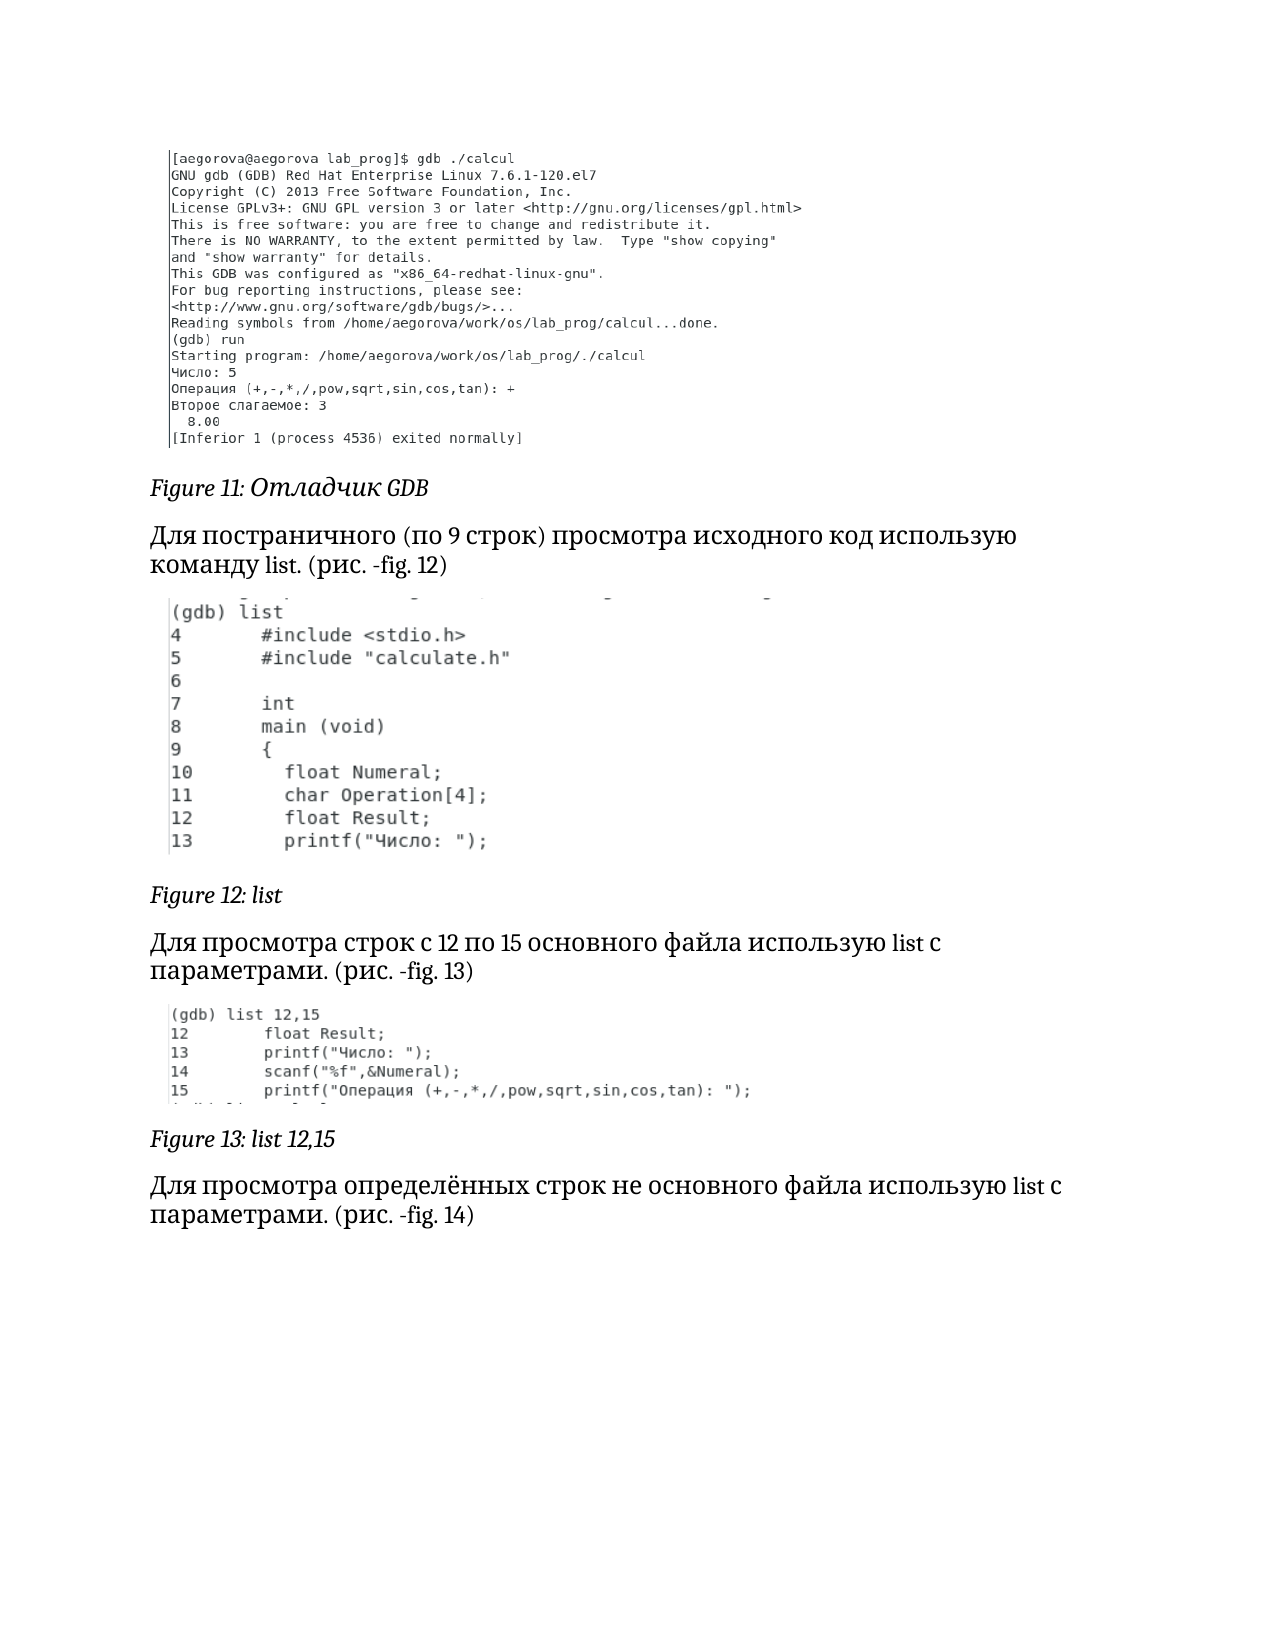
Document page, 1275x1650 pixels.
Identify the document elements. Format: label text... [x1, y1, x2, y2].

text Figure 12: list [150, 881, 1125, 910]
picture [168, 1004, 1044, 1104]
picture [168, 598, 888, 861]
text Для просмотра определённых строк не основного файла использую list с параметрами. (рис. -fig. 14) [150, 1172, 1125, 1229]
text Для просмотра строк с 12 по 15 основного файла использую list с параметрами. (рис. -fig. 13) [150, 928, 1125, 986]
text Figure 11: Отладчик GDB [150, 474, 1125, 503]
text Figure 13: list 12,15 [150, 1124, 1125, 1153]
picture [168, 150, 1044, 454]
text Для постраничного (по 9 строк) просмотра исходного код использую команду list. (рис. -fig. 12) [150, 522, 1125, 579]
